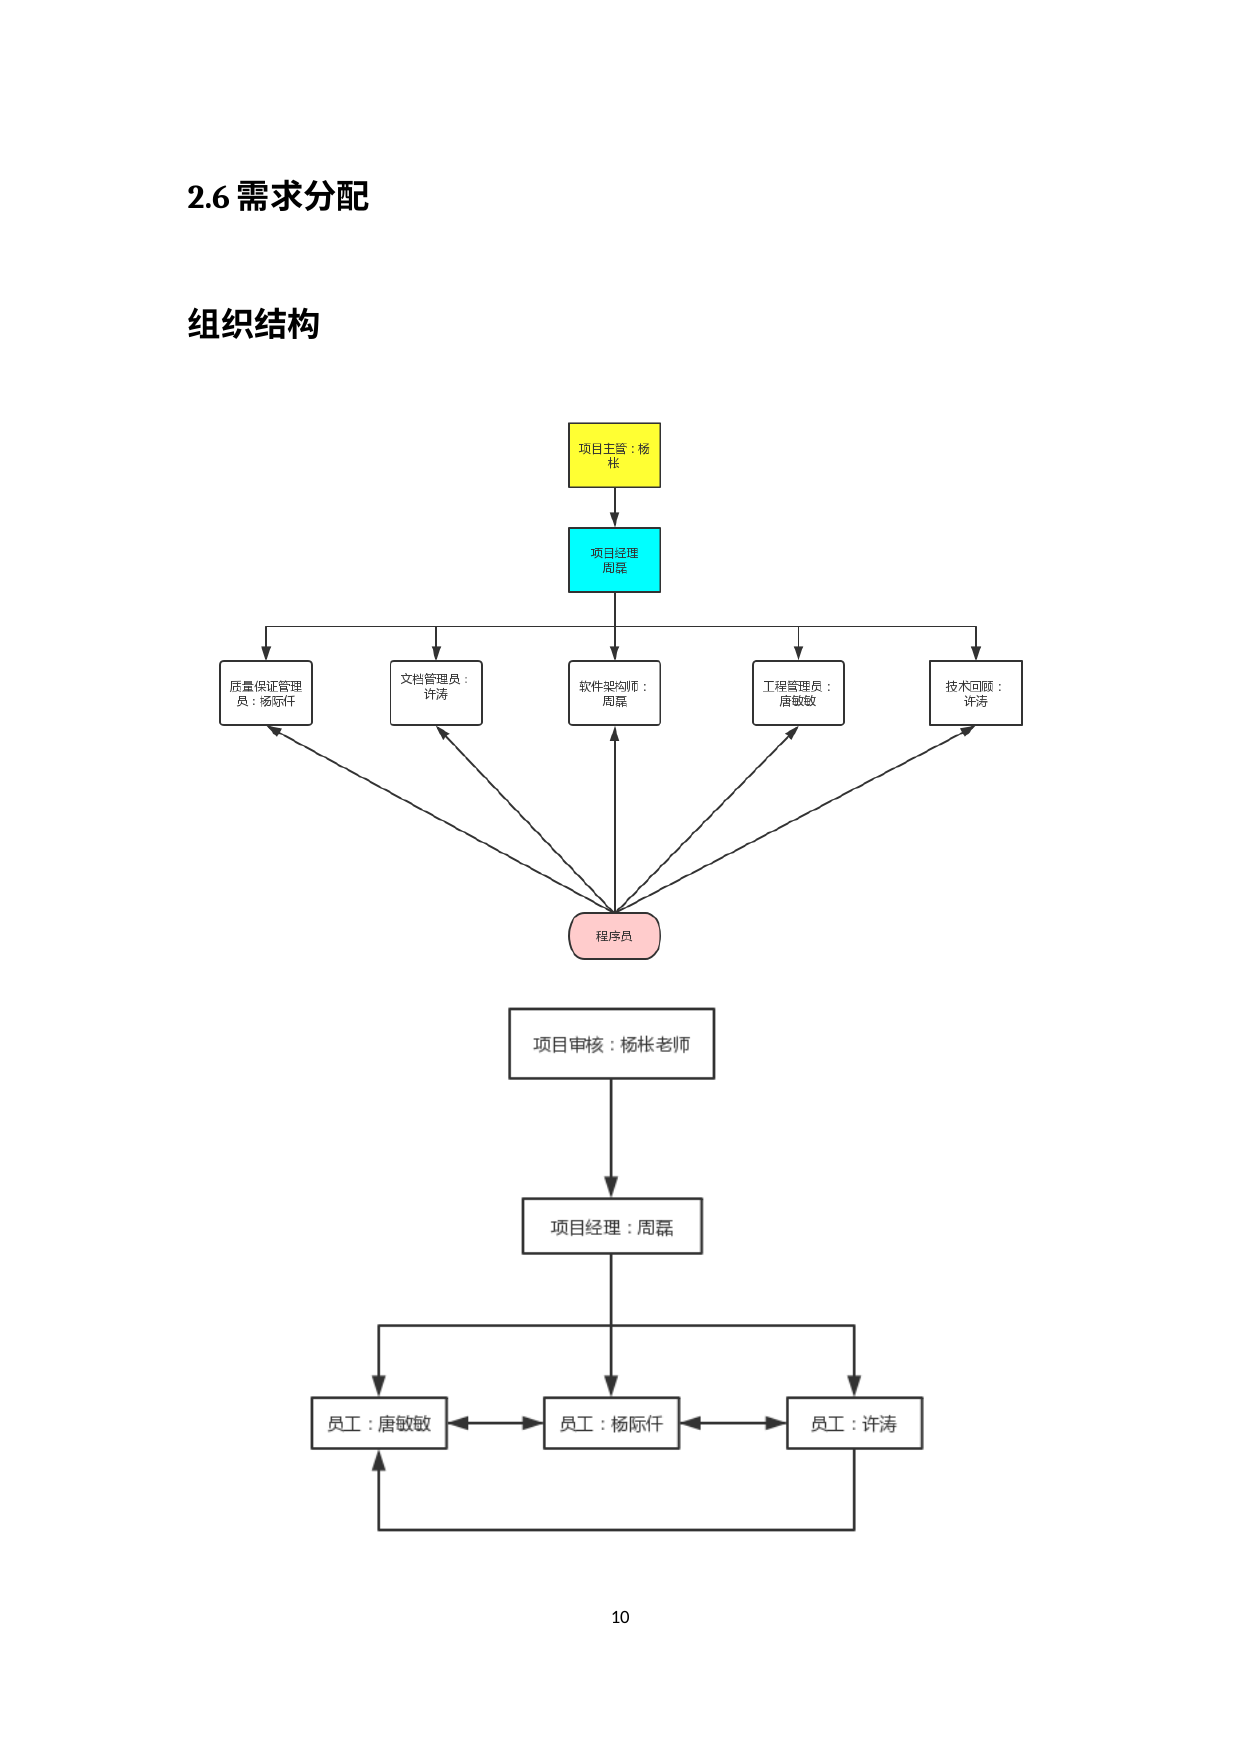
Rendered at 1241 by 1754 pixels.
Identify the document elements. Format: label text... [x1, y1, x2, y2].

picture [299, 1001, 942, 1543]
subtitle 组织结构 [187, 289, 1053, 354]
picture [187, 416, 1055, 963]
subtitle 2.6需求分配 [187, 162, 1053, 227]
